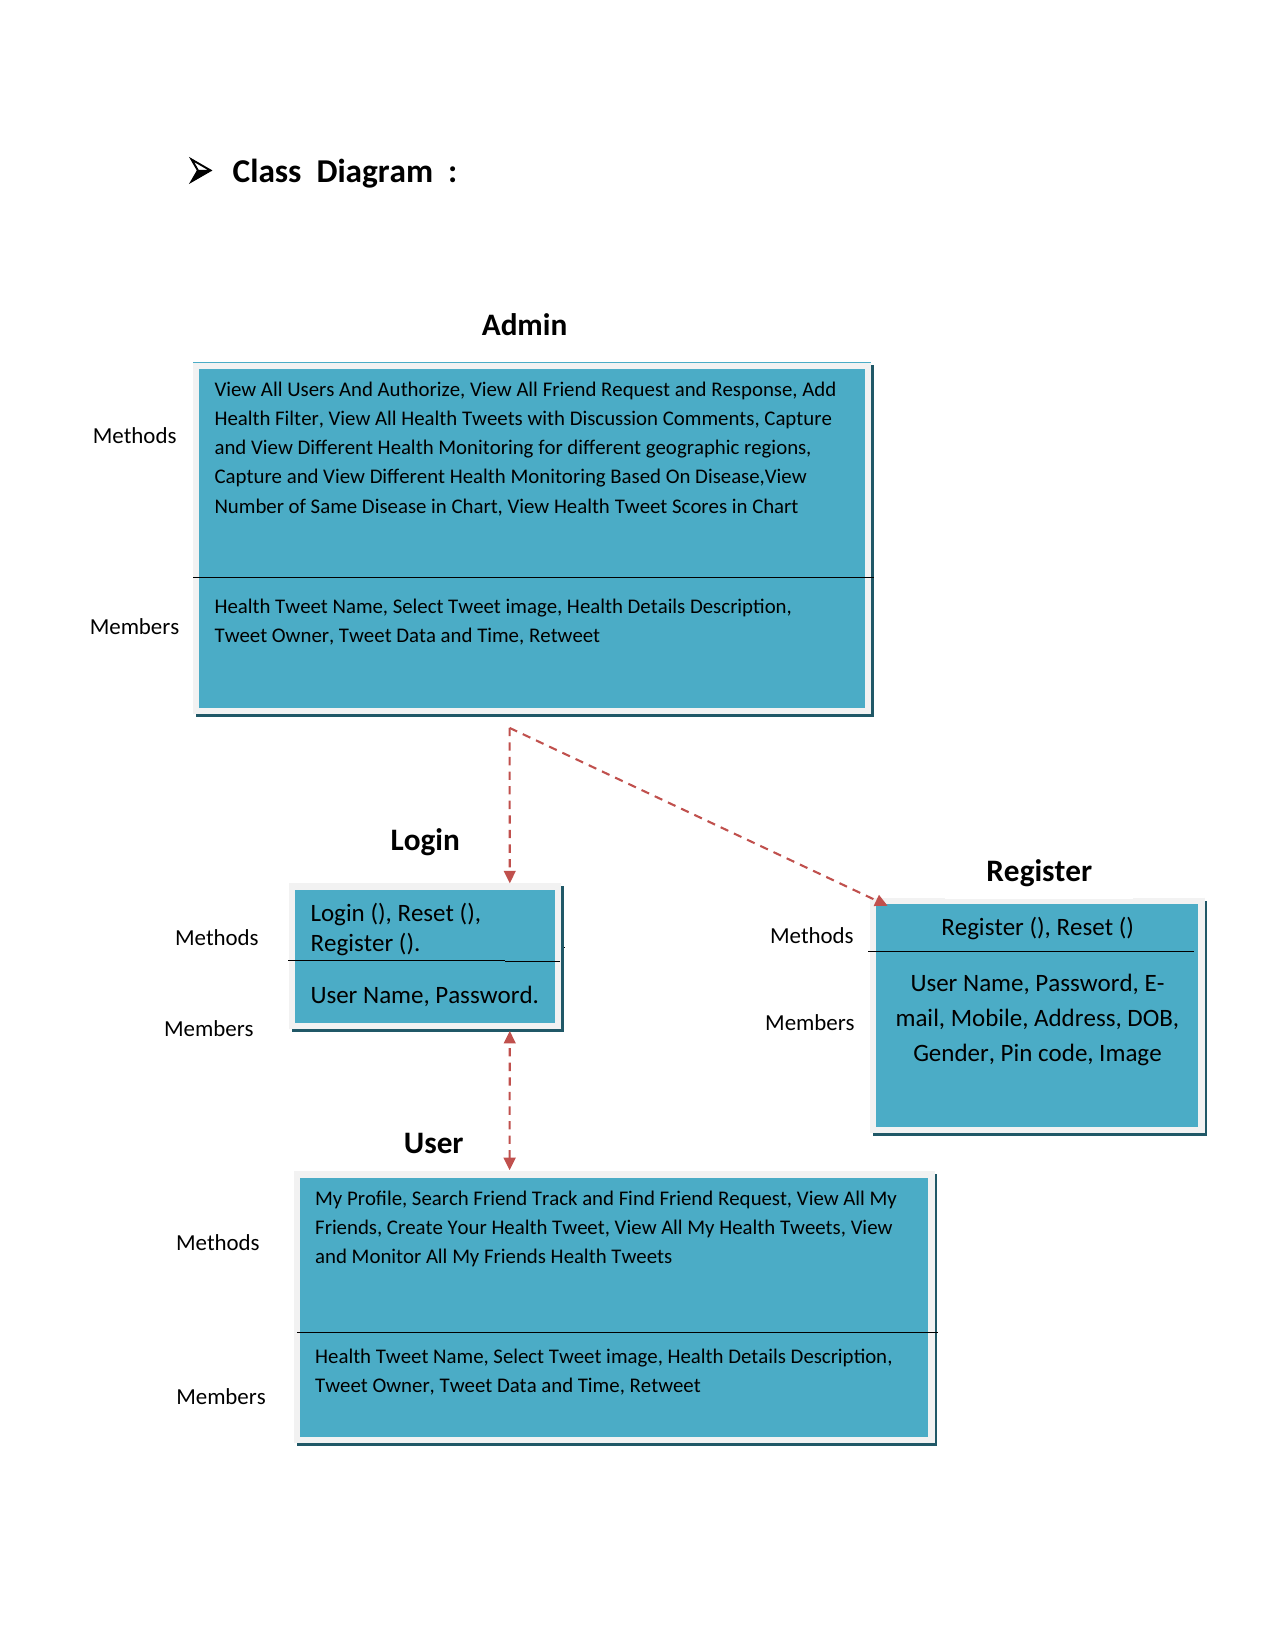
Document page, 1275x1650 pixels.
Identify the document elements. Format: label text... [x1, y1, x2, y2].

list Class Diagram : [187, 150, 1125, 191]
